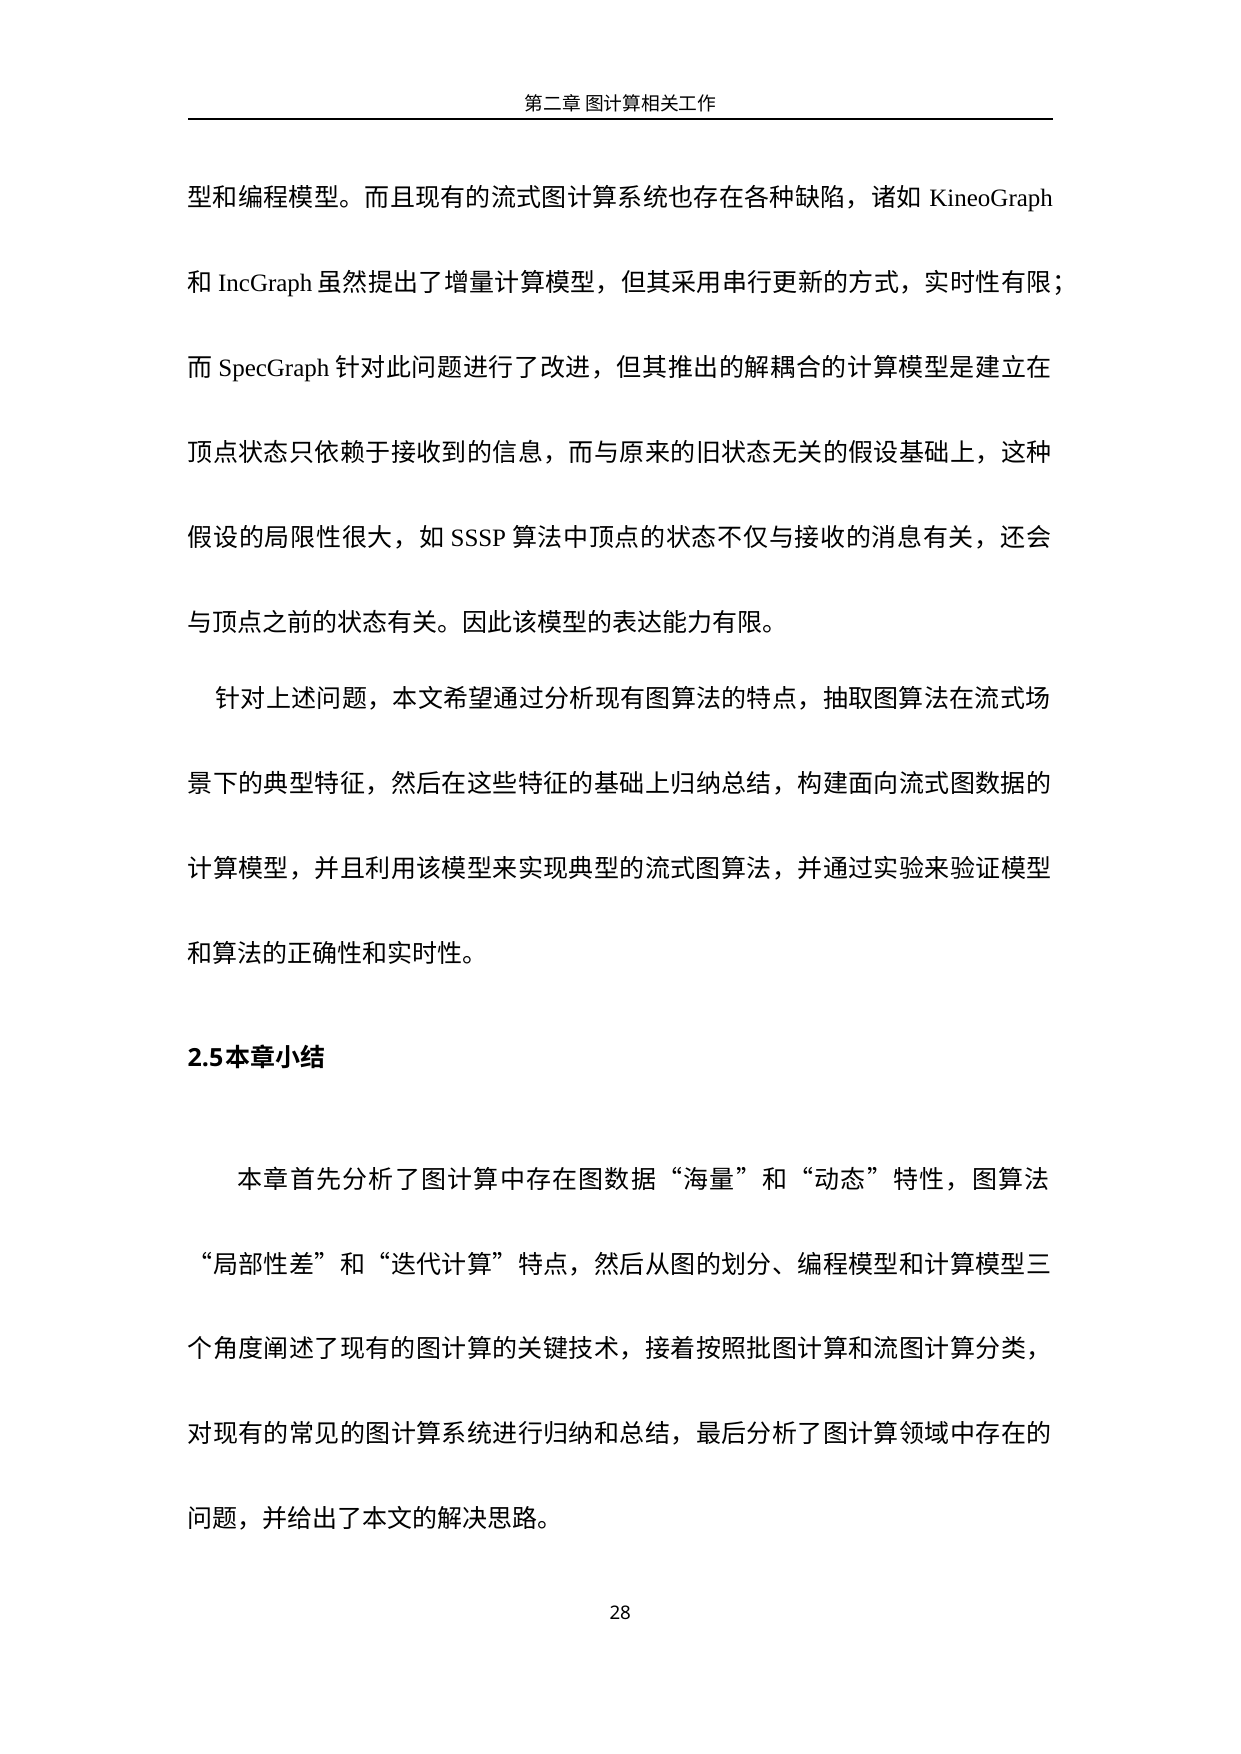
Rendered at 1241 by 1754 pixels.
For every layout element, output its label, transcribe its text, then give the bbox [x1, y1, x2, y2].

text 本章首先分析了图计算中存在图数据“海量”和“动态”特性，图算法“局部性差”和“迭代计算”特点，然后从图的划分、编程模型和计算模型三个角度阐述了现有的图计算的关键技术，接着按照批图计算和流图计算分类，对现有的常见的图计算系统进行归纳和总结，最后分析了图计算领域中存在的问题，并给出了本文的解决思路。 [187, 1143, 1053, 1551]
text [187, 162, 1053, 654]
subtitle 本章小结 [187, 1022, 1053, 1090]
text 针对上述问题，本文希望通过分析现有图算法的特点，抽取图算法在流式场景下的典型特征，然后在这些特征的基础上归纳总结，构建面向流式图数据的计算模型，并且利用该模型来实现典型的流式图算法，并通过实验来验证模型和算法的正确性和实时性。 [187, 663, 1053, 986]
